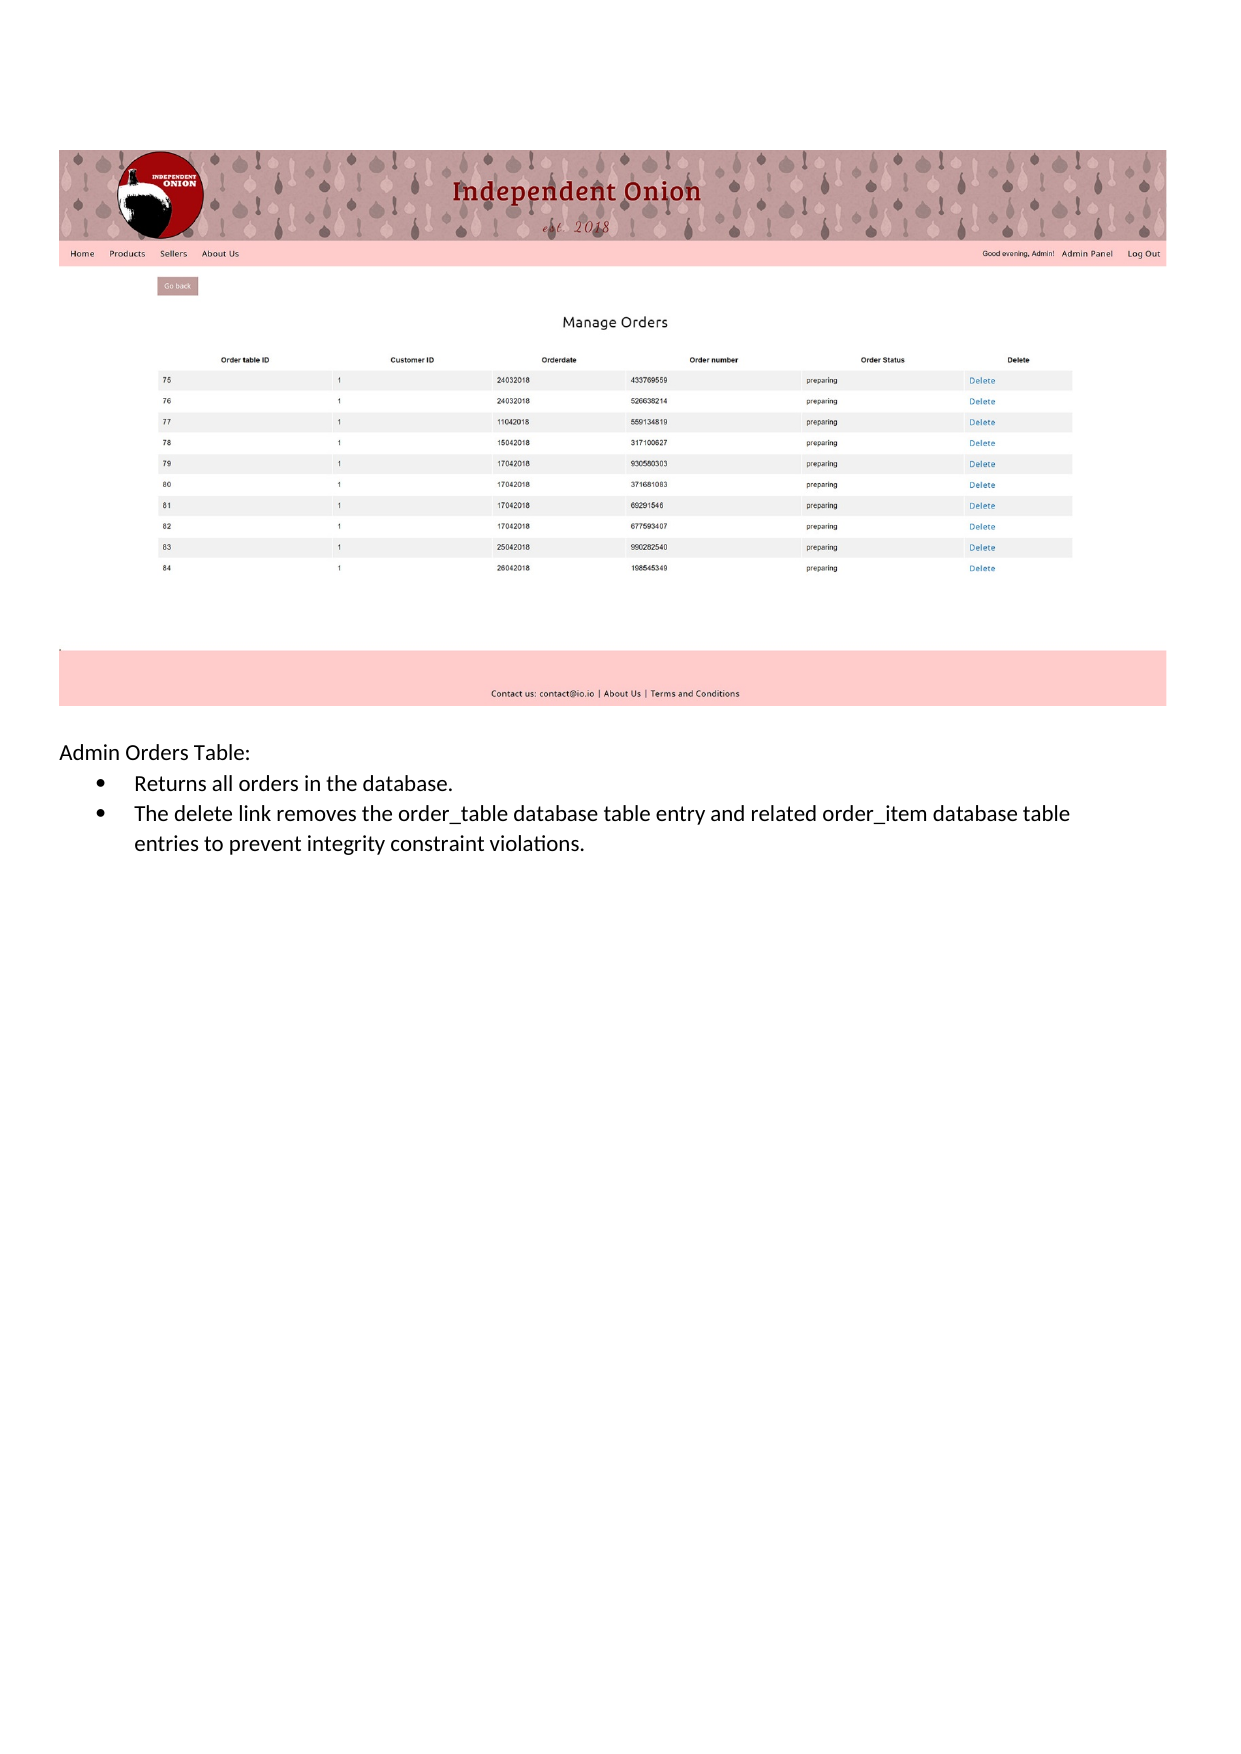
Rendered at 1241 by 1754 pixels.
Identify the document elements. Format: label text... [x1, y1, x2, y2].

picture [59, 150, 1167, 706]
list Returns all orders in the database. [97, 769, 1095, 797]
list The delete link removes the order_table database table entry and related order_item database table entries to prevent integrity constraint violations. [97, 799, 1095, 857]
text Admin Orders Table: [59, 738, 1095, 766]
